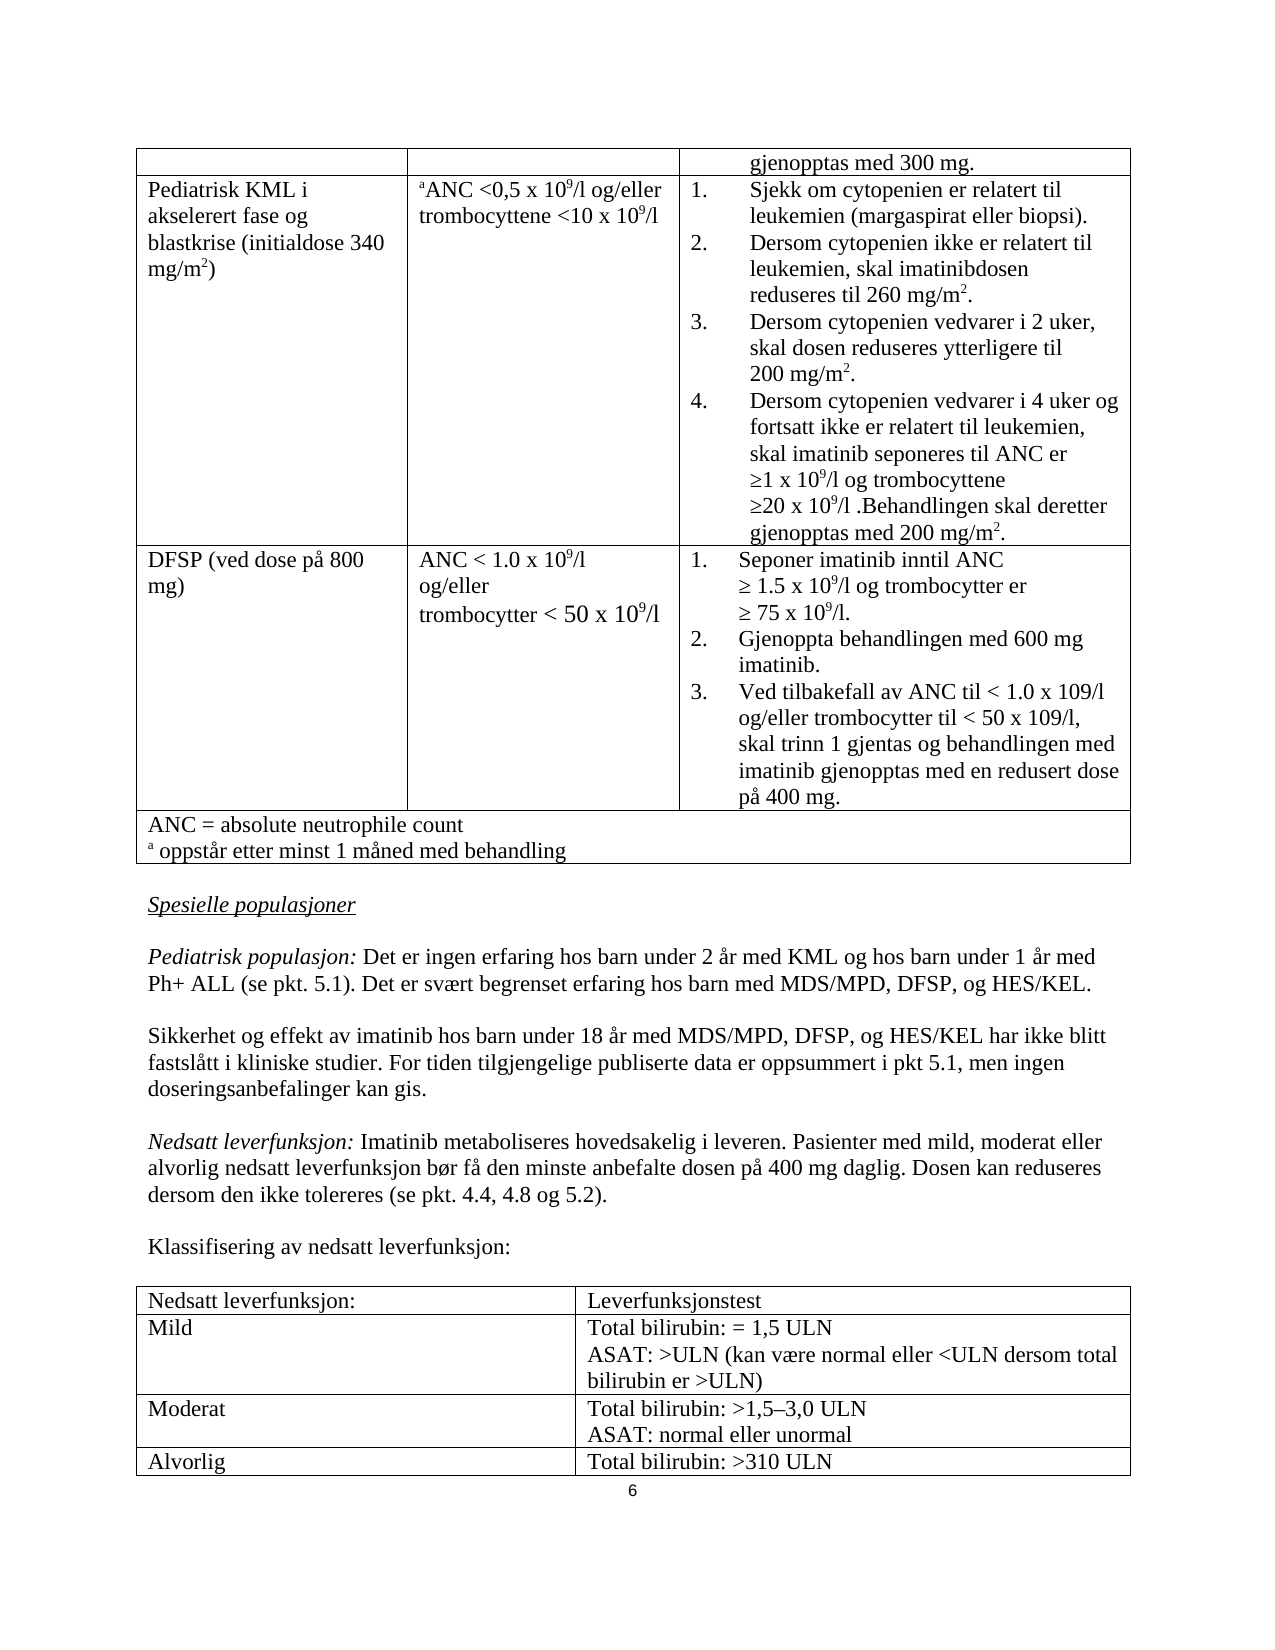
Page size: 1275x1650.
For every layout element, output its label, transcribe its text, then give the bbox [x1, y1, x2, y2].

table_cell Pediatrisk KML i akselerert fase og blastkrise (initialdose 340 mg/m2) [137, 176, 407, 545]
table_header Nedsatt leverfunksjon: [137, 1287, 575, 1313]
table_cell 1. Seponer imatinib inntil ANC ≥ 1.5 x 109/l og trombocytter er ≥ 75 x 109/l. 2. Gjenoppta behandlingen med 600 mg imatinib. 3. Ved tilbakefall av ANC til < 1.0 x 109/l og/eller trombocytter til < 50 x 109/l, skal trinn 1 gjentas og behandlingen med imatinib gjenopptas med en redusert dose på 400 mg. [680, 546, 1130, 809]
table_cell ANC < 1.0 x 109/l og/eller trombocytter < 50 x 109/l [408, 546, 679, 809]
table_cell Mild [137, 1315, 575, 1393]
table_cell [680, 149, 1130, 175]
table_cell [137, 149, 407, 175]
table_cell aANC <0,5 x 109/l og/eller trombocyttene <10 x 109/l [408, 176, 679, 545]
table_cell ANC = absolute neutrophile count a oppstår etter minst 1 måned med behandling [137, 811, 1130, 863]
table_cell Total bilirubin: = 1,5 ULN ASAT: >ULN (kan være normal eller <ULN dersom total bilirubin er >ULN) [576, 1315, 1130, 1393]
text Sikkerhet og effekt av imatinib hos barn under 18 år med MDS/MPD, DFSP, og HES/KEL har ikke blitt fastslått i kliniske studier. For tiden tilgjengelige publiserte data er oppsummert i pkt 5.1, men ingen doseringsanbefalinger kan gis. [148, 1022, 1127, 1102]
text Pediatrisk populasjon: Det er ingen erfaring hos barn under 2 år med KML og hos barn under 1 år med Ph+ ALL (se pkt. 5.1). Det er svært begrenset erfaring hos barn med MDS/MPD, DFSP, og HES/KEL. [148, 943, 1127, 996]
text Spesielle populasjoner [148, 891, 1127, 917]
table_cell Alvorlig [137, 1448, 575, 1475]
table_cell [576, 1448, 1130, 1475]
table_cell Total bilirubin: >1,5–3,0 ULN ASAT: normal eller unormal [576, 1395, 1130, 1447]
table_cell DFSP (ved dose på 800 mg) [137, 546, 407, 809]
table_cell 1. Sjekk om cytopenien er relatert til leukemien (margaspirat eller biopsi). 2. Dersom cytopenien ikke er relatert til leukemien, skal imatinibdosen reduseres til 260 mg/m2. 3. Dersom cytopenien vedvarer i 2 uker, skal dosen reduseres ytterligere til 200 mg/m2. 4. Dersom cytopenien vedvarer i 4 uker og fortsatt ikke er relatert til leukemien, skal imatinib seponeres til ANC er ≥1 x 109/l og trombocyttene ≥20 x 109/l .Behandlingen skal deretter gjenopptas med 200 mg/m2. [680, 176, 1130, 545]
text Klassifisering av nedsatt leverfunksjon: [148, 1233, 1127, 1260]
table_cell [408, 149, 679, 175]
table_cell Moderat [137, 1395, 575, 1447]
table_header Leverfunksjonstest [576, 1287, 1130, 1313]
text Nedsatt leverfunksjon: Imatinib metaboliseres hovedsakelig i leveren. Pasienter med mild, moderat eller alvorlig nedsatt leverfunksjon bør få den minste anbefalte dosen på 400 mg daglig. Dosen kan reduseres dersom den ikke tolereres (se pkt. 4.4, 4.8 og 5.2). [148, 1128, 1127, 1207]
